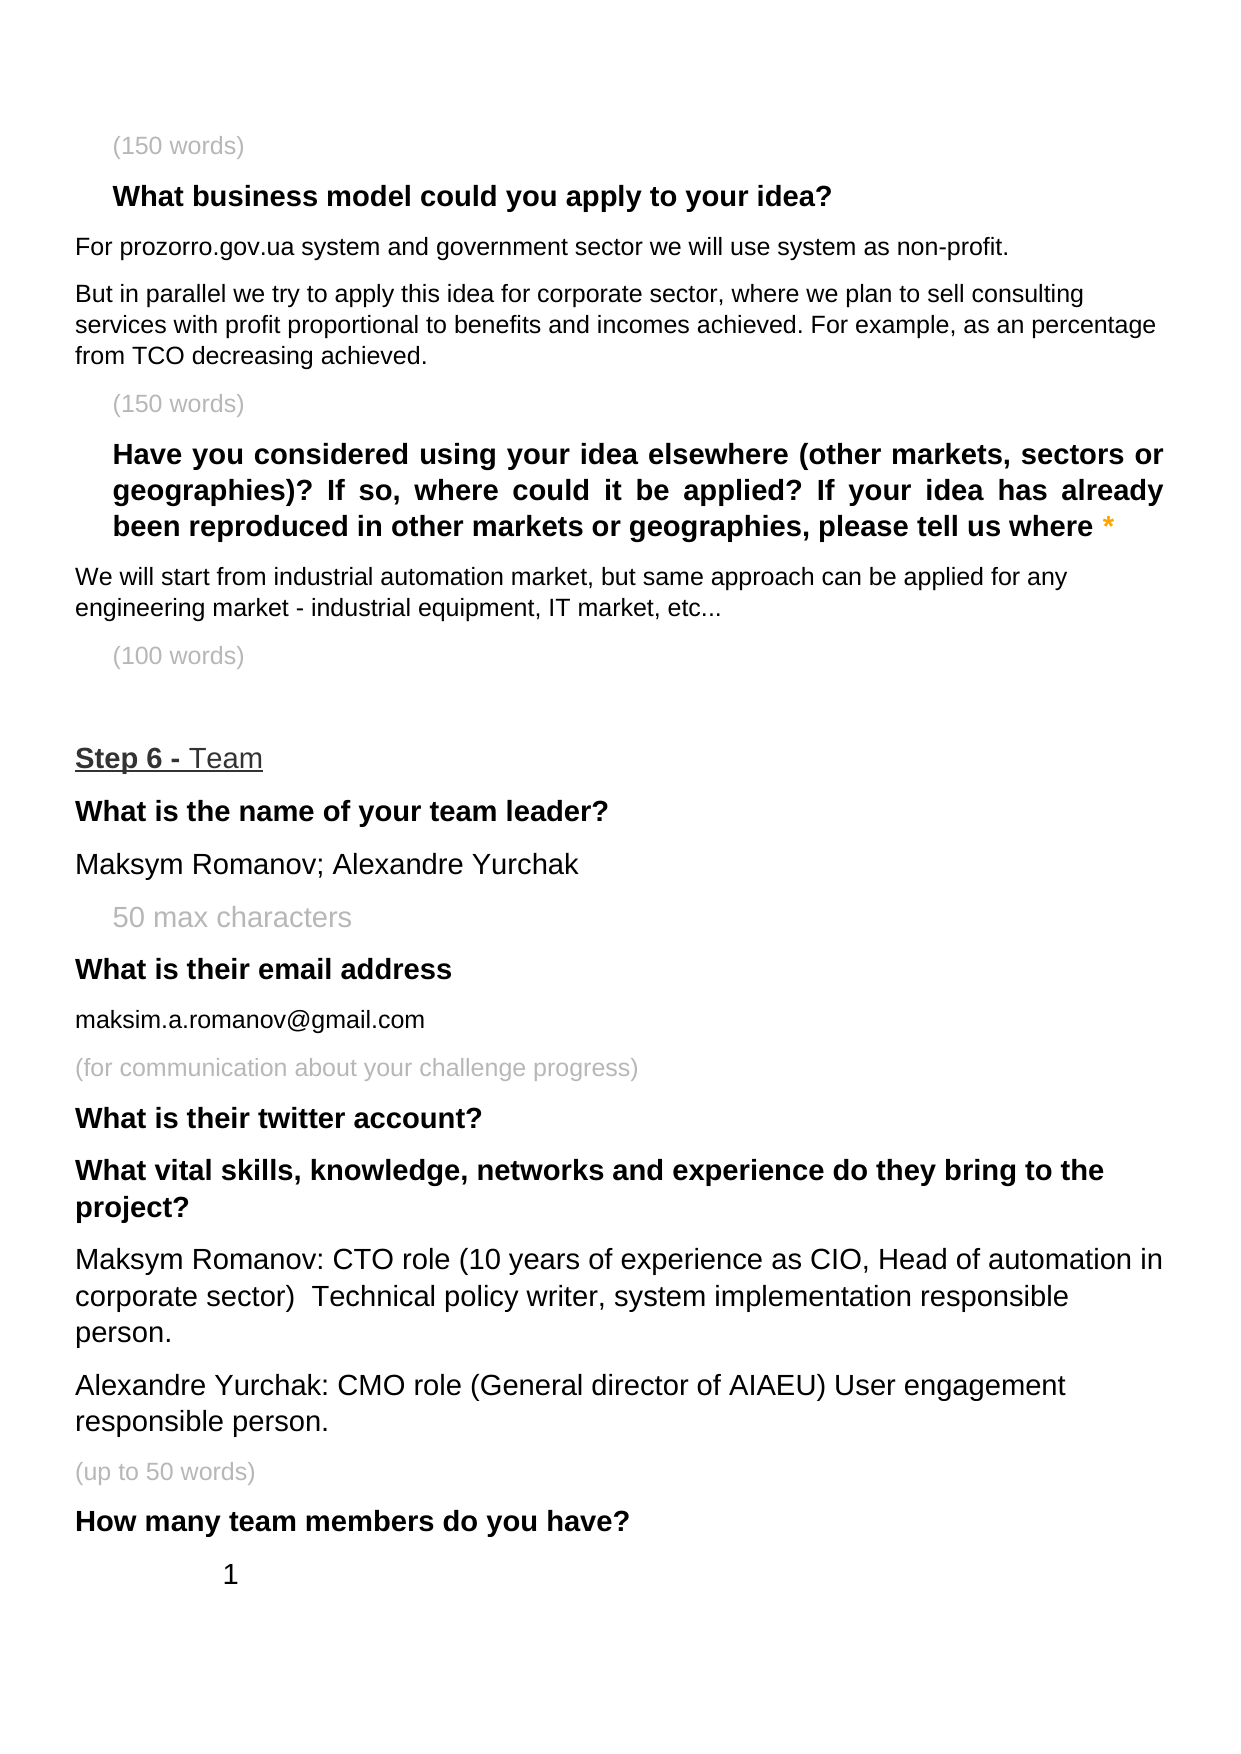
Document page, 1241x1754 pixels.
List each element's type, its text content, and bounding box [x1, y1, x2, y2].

text What business model could you apply to your idea? [112, 179, 1165, 212]
text (up to 50 words) [75, 1456, 1165, 1485]
text Alexandre Yurchak: CMO role (General director of AIAEU) User engagement responsible person. [75, 1367, 1165, 1437]
text Maksym Romanov; Alexandre Yurchak [75, 847, 1165, 880]
text But in parallel we try to apply this idea for corporate sector, where we plan to sell consulting services with profit proportional to benefits and incomes achieved. For example, as an percentage from TCO decreasing achieved. [75, 279, 1165, 370]
text We will start from industrial automation market, but same approach can be applied for any engineering market - industrial equipment, IT market, etc... [75, 562, 1165, 622]
text (150 words) [112, 389, 1165, 418]
text (150 words) [112, 131, 1165, 160]
text Have you considered using your idea elsewhere (other markets, sectors or geographies)? If so, where could it be applied? If your idea has already been reproduced in other markets or geographies, please tell us where * [112, 437, 1165, 543]
text 50 max characters [112, 899, 1165, 933]
text What is their twitter account? [75, 1101, 1165, 1134]
text maksim.a.romanov@gmail.com [75, 1005, 1165, 1034]
text What is the name of your team leader? [75, 794, 1165, 827]
text Step 6 - Team [75, 741, 1165, 775]
text How many team members do you have? [75, 1504, 1165, 1538]
text What is their email address [75, 952, 1165, 986]
text (for communication about your challenge progress) [75, 1053, 1165, 1082]
text (100 words) [112, 641, 1165, 669]
text 1 [149, 1557, 1165, 1591]
text What vital skills, knowledge, networks and experience do they bring to the project? [75, 1153, 1165, 1223]
text For prozorro.gov.ua system and government sector we will use system as non-profit. [75, 232, 1165, 260]
text Maksym Romanov: CTO role (10 years of experience as CIO, Head of automation in corporate sector) Technical policy writer, system implementation responsible person. [75, 1242, 1165, 1348]
